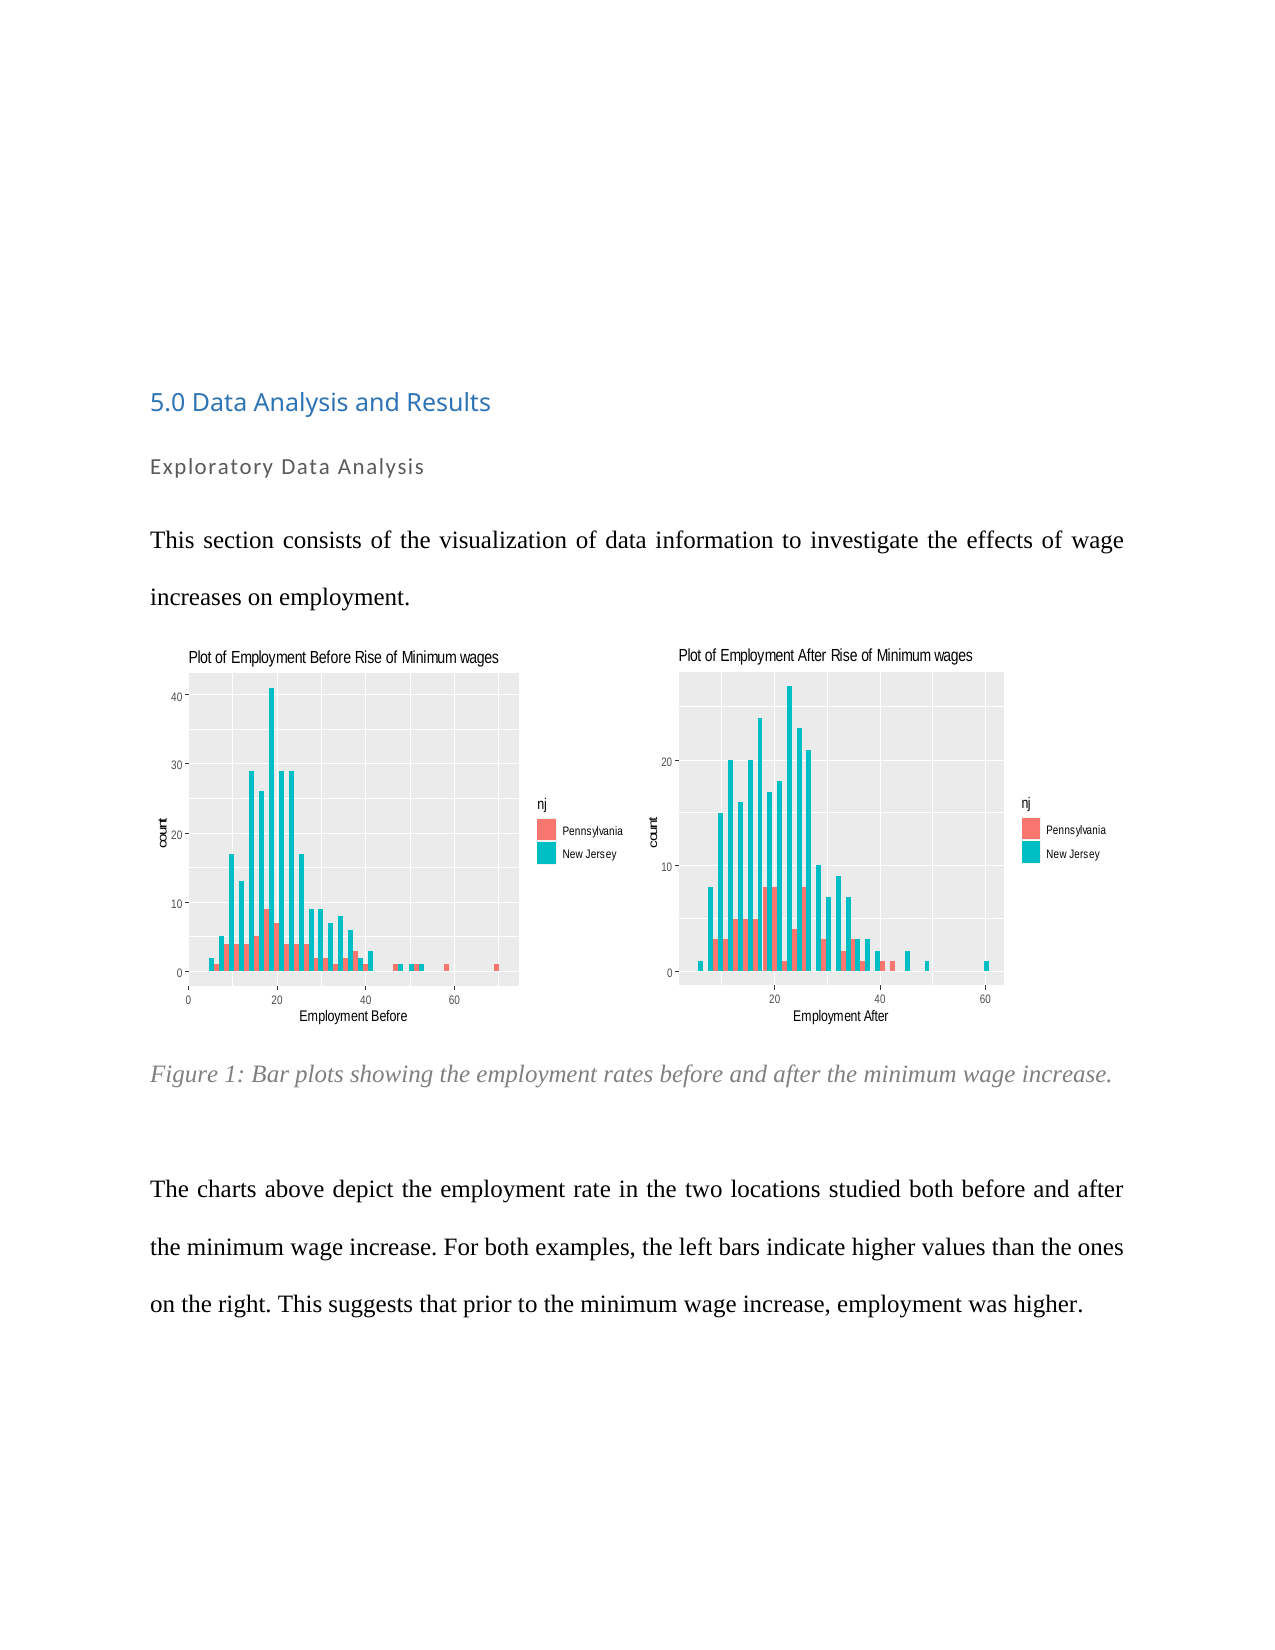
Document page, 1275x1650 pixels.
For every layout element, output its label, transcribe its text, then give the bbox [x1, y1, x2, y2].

subtitle 5.0 Data Analysis and Results [150, 384, 1125, 418]
text The charts above depict the employment rate in the two locations studied both before and after the minimum wage increase. For both examples, the left bars indicate higher values than the ones on the right. This suggests that prior to the minimum wage increase, employment was higher. [150, 1174, 1125, 1318]
subtitle Exploratory Data Analysis [150, 452, 1125, 480]
text Figure 1: Bar plots showing the employment rates before and after the minimum wage increase. [150, 1059, 1125, 1088]
text This section consists of the visualization of data information to investigate the effects of wage increases on employment. [150, 525, 1125, 611]
